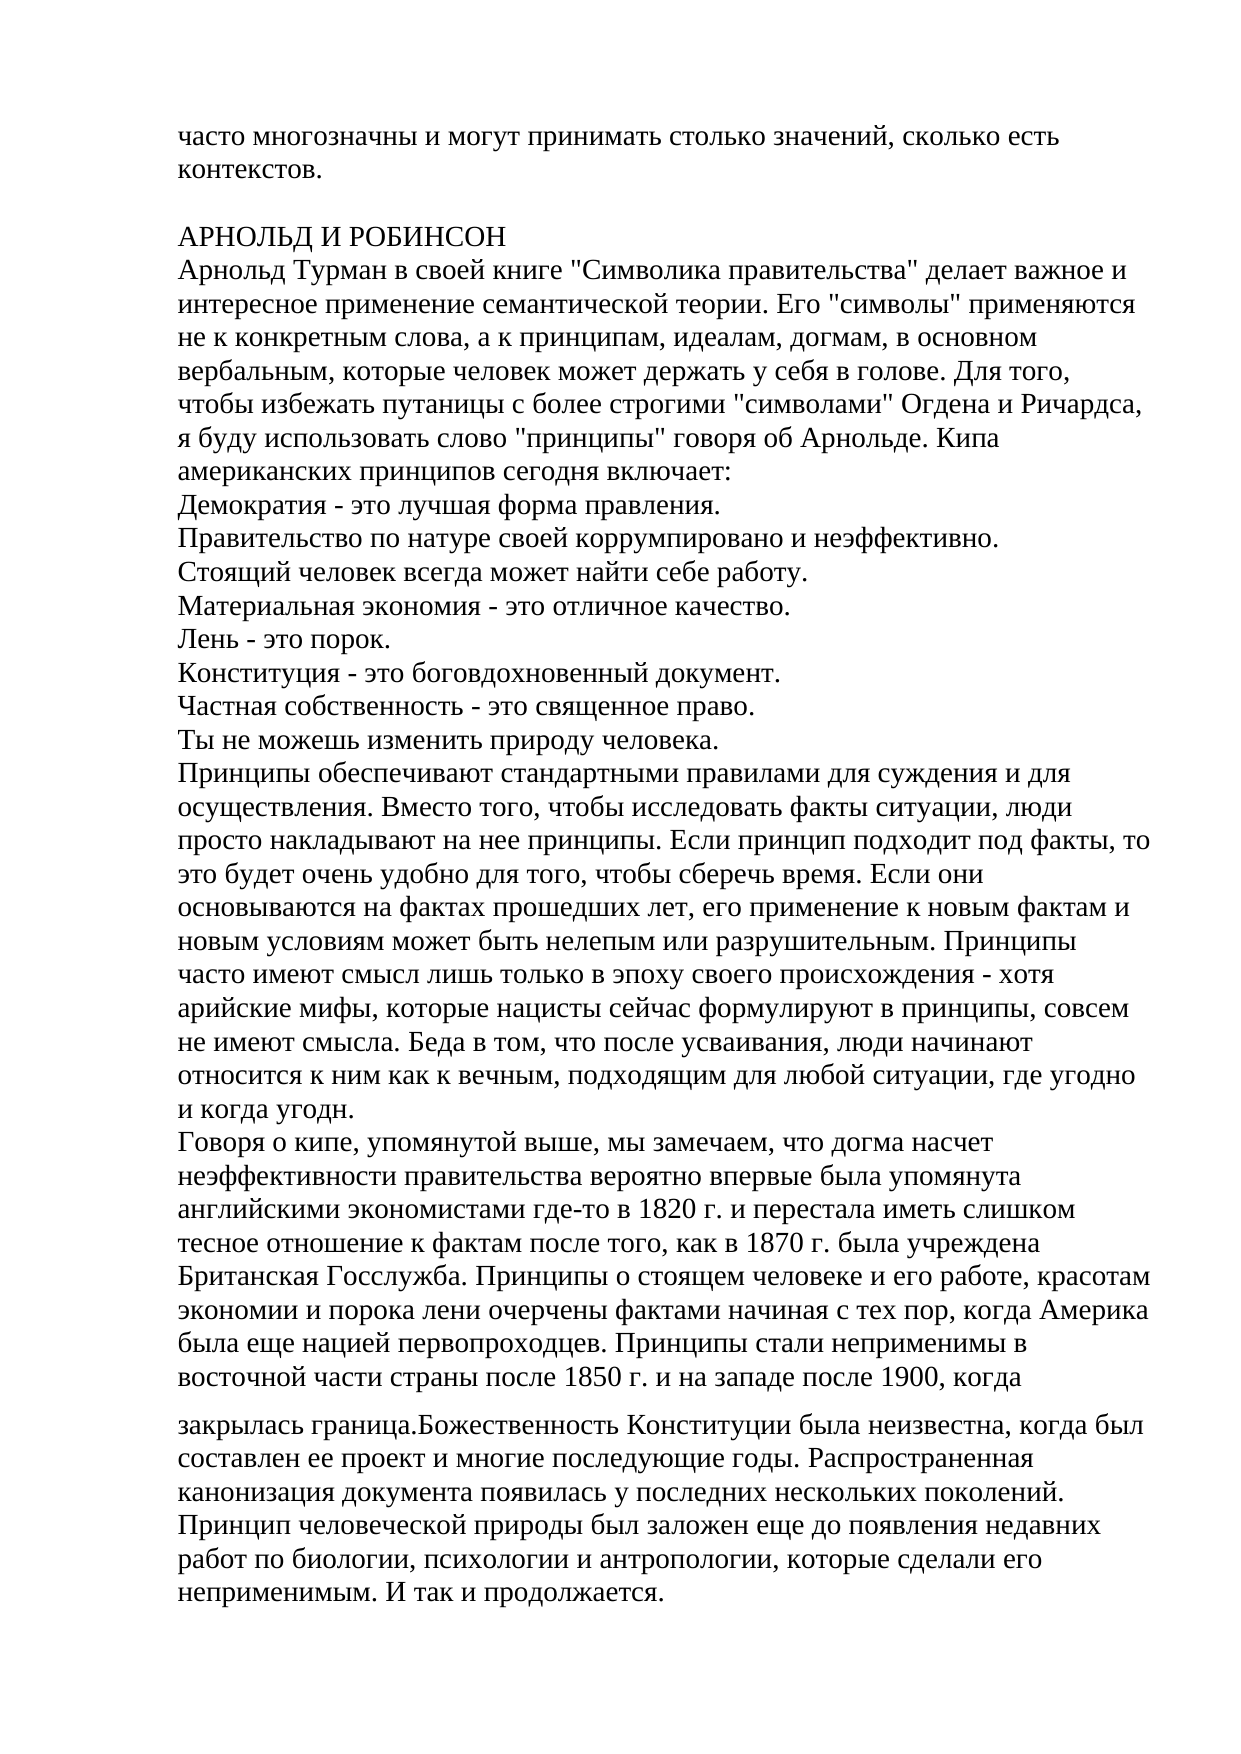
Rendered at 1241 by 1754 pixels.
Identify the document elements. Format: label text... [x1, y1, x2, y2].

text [177, 1407, 1152, 1608]
text часто многозначны и могут принимать столько значений, сколько есть контекстов. АРНОЛЬД И РОБИНСОН Арнольд Турман в своей книге "Символика правительства" делает важное и интересное применение семантической теории. Его "символы" применяются не к конкретным слова, а к принципам, идеалам, догмам, в основном вербальным, которые человек может держать у себя в голове. Для того, чтобы избежать путаницы с более строгими "символами" Огдена и Ричардса, я буду использовать слово "принципы" говоря об Арнольде. Кипа американских принципов сегодня включает: Демократия - это лучшая форма правления. Правительство по натуре своей коррумпировано и неэффективно. Стоящий человек всегда может найти себе работу. Материальная экономия - это отличное качество. Лень - это порок. Конституция - это боговдохновенный документ. Частная собственность - это священное право. Ты не можешь изменить природу человека. Принципы обеспечивают стандартными правилами для суждения и для осуществления. Вместо того, чтобы исследовать факты ситуации, люди просто накладывают на нее принципы. Если принцип подходит под факты, то это будет очень удобно для того, чтобы сберечь время. Если они основываются на фактах прошедших лет, его применение к новым фактам и новым условиям может быть нелепым или разрушительным. Принципы часто имеют смысл лишь только в эпоху своего происхождения - хотя арийские мифы, которые нацисты сейчас формулируют в принципы, совсем не имеют смысла. Беда в том, что после усваивания, люди начинают относится к ним как к вечным, подходящим для любой ситуации, где угодно и когда угодн. Говоря о кипе, упомянутой выше, мы замечаем, что догма насчет неэффективности правительства вероятно впервые была упомянута английскими экономистами где-то в 1820 г. и перестала иметь слишком тесное отношение к фактам после того, как в 1870 г. была учреждена Британская Госслужба. Принципы о стоящем человеке и его работе, красотам экономии и порока лени очерчены фактами начиная с тех пор, когда Америка была еще нацией первопроходцев. Принципы стали неприменимы в восточной части страны после 1850 г. и на западе после 1900, когда [177, 118, 1152, 1393]
